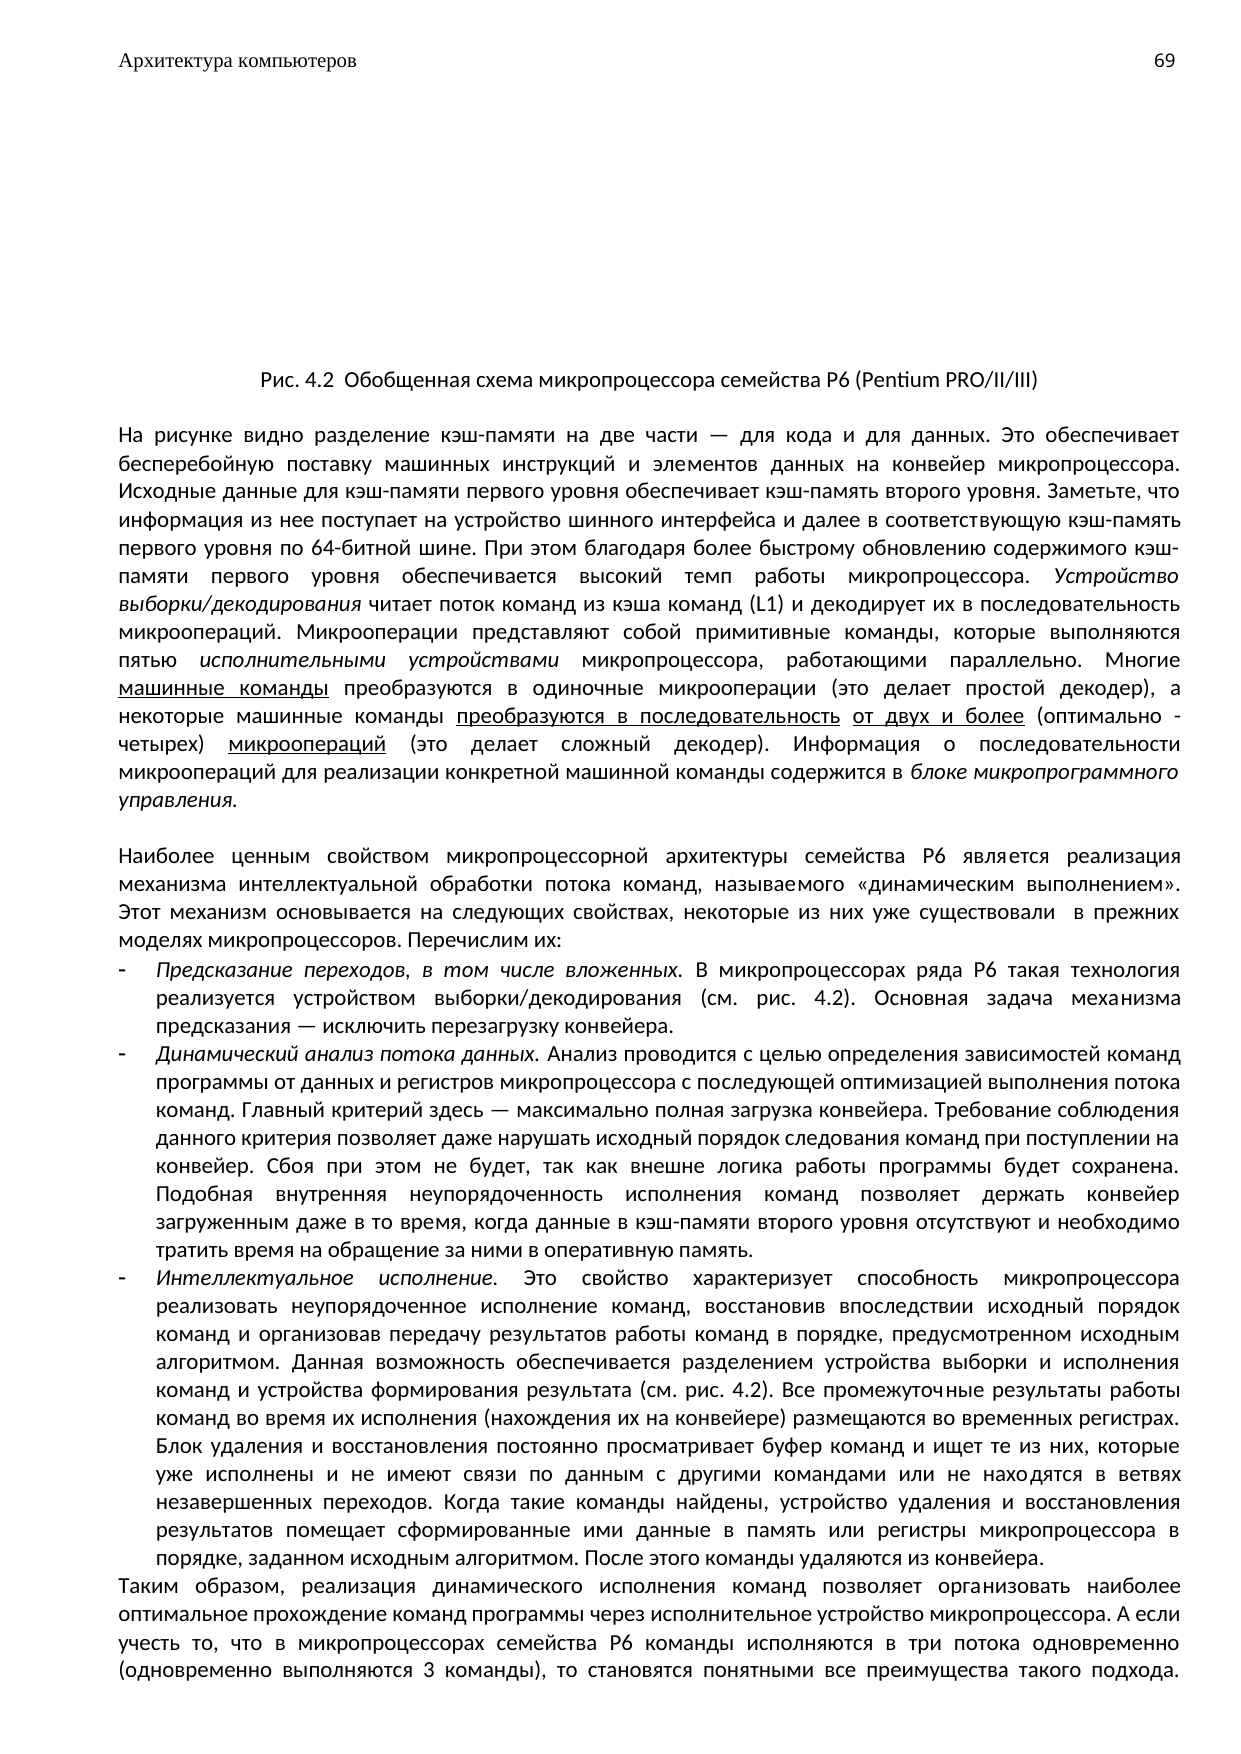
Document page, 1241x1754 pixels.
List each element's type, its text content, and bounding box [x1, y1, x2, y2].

list Предсказание переходов, в том числе вложенных. В микропроцессорах ряда Р6 такая технология реализуется устройством выборки/декодирования (см. рис. 4.2). Основная задача механизма предсказания — исключить перезагрузку конвейера. [118, 955, 1181, 1039]
text Наиболее ценным свойством микропроцессорной архитектуры семейства P6 является реализация механизма интеллектуальной обработки потока команд, называемого «динамическим выполнением». Этот механизм основывается на следующих свойствах, некоторые из них уже существовали в прежних моделях микропроцессоров. Перечислим их: [118, 841, 1181, 953]
list Интеллектуальное исполнение. Это свойство характеризует способность микропроцессора реализовать неупорядоченное исполнение команд, восстановив впоследствии исходный порядок команд и организовав передачу результатов работы команд в порядке, предусмотренном исходным алгоритмом. Данная возможность обеспечивается разделением устройства выборки и исполнения команд и устройства формирования результата (см. рис. 4.2). Все промежуточные результаты работы команд во время их исполнения (нахождения их на конвейере) размещаются во временных регистрах. Блок удаления и восстановления постоянно просматривает буфер команд и ищет те из них, которые уже исполнены и не имеют связи по данным с другими командами или не находятся в ветвях незавершенных переходов. Когда такие команды найдены, устройство удаления и восстановления результатов помещает сформированные ими данные в память или регистры микропроцессора в порядке, заданном исходным алгоритмом. После этого команды удаляются из конвейера. [118, 1263, 1181, 1572]
text На рисунке видно разделение кэш-памяти на две части — для кода и для данных. Это обеспечивает бесперебойную поставку машинных инструкций и элементов данных на конвейер микропроцессора. Исходные данные для кэш-памяти первого уровня обеспечивает кэш-память второго уровня. Заметьте, что информация из нее поступает на устройство шинного интерфейса и далее в соответствующую кэш-память первого уровня по 64-битной шине. При этом благодаря более быстрому обновлению содержимого кэш-памяти первого уровня обеспечивается высокий темп работы микропроцессора. Устройство выборки/декодирования читает поток команд из кэша команд (L1) и декодирует их в последовательность микроопераций. Микрооперации представляют собой примитивные команды, которые выполняются пятью исполнительными устройствами микропроцессора, работающими параллельно. Многие машинные команды преобразуются в одиночные микрооперации (это делает простой декодер), а некоторые машинные команды преобразуются в последовательность от двух и более (оптимально - четырех) микроопераций (это делает сложный декодер). Информация о последовательности микроопераций для реализации конкретной машинной команды содержится в блоке микропрограммного управления. [118, 421, 1181, 813]
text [118, 1572, 1181, 1684]
list Динамический анализ потока данных. Анализ проводится с целью определения зависимостей команд программы от данных и регистров микропроцессора с последующей оптимизацией выполнения потока команд. Главный критерий здесь — максимально полная загрузка конвейера. Требование соблюдения данного критерия позволяет даже нарушать исходный порядок следования команд при поступлении на конвейер. Сбоя при этом не будет, так как внешне логика работы программы будет сохранена. Подобная внутренняя неупорядоченность исполнения команд позволяет держать конвейер загруженным даже в то время, когда данные в кэш-памяти второго уровня отсутствуют и необходимо тратить время на обращение за ними в оперативную память. [118, 1039, 1181, 1263]
text Рис. 4.2 Обобщенная схема микропроцессора семейства Р6 (Pentium PRO/II/III) [118, 367, 1181, 393]
